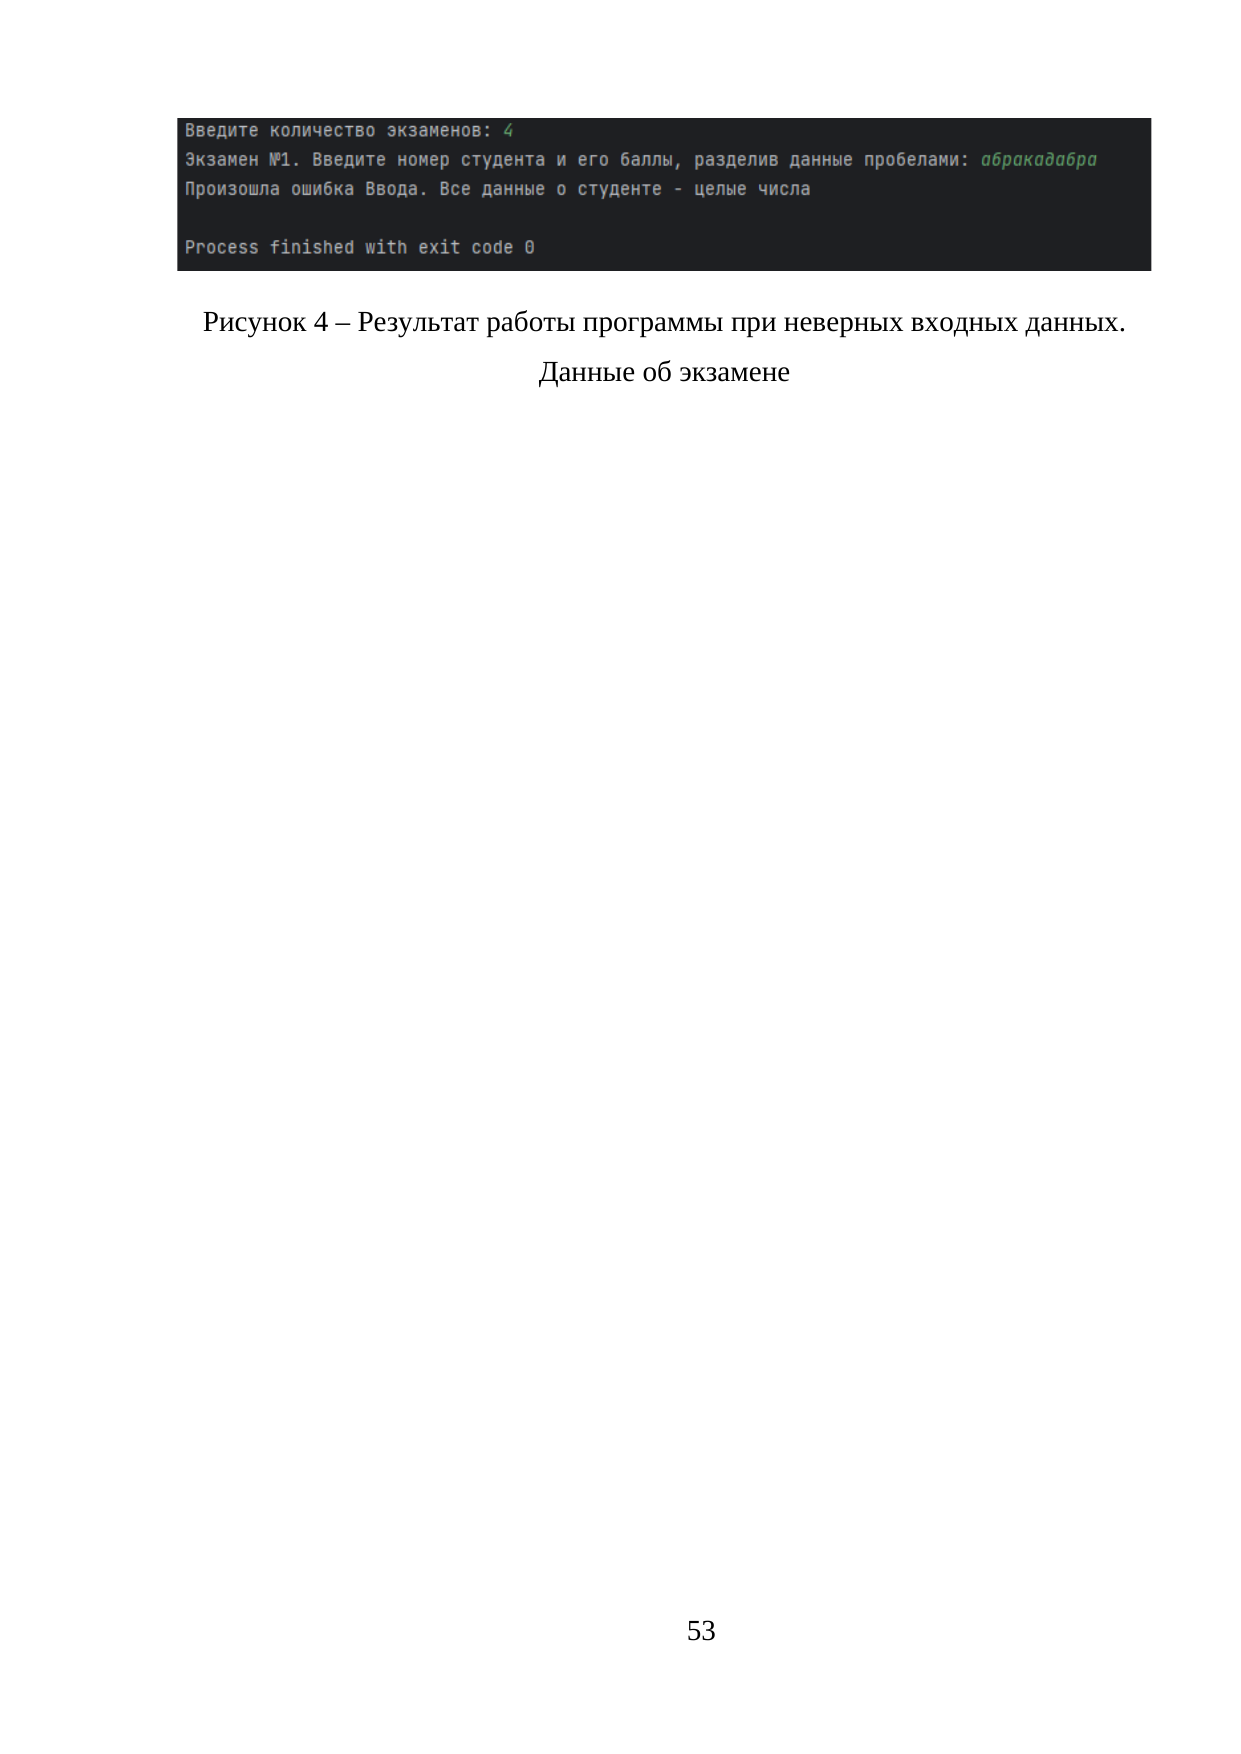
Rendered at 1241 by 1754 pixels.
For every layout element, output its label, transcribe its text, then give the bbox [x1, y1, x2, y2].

picture [177, 118, 1152, 271]
text Рисунок 4 – Результат работы программы при неверных входных данных. Данные об экзамене [177, 304, 1152, 388]
